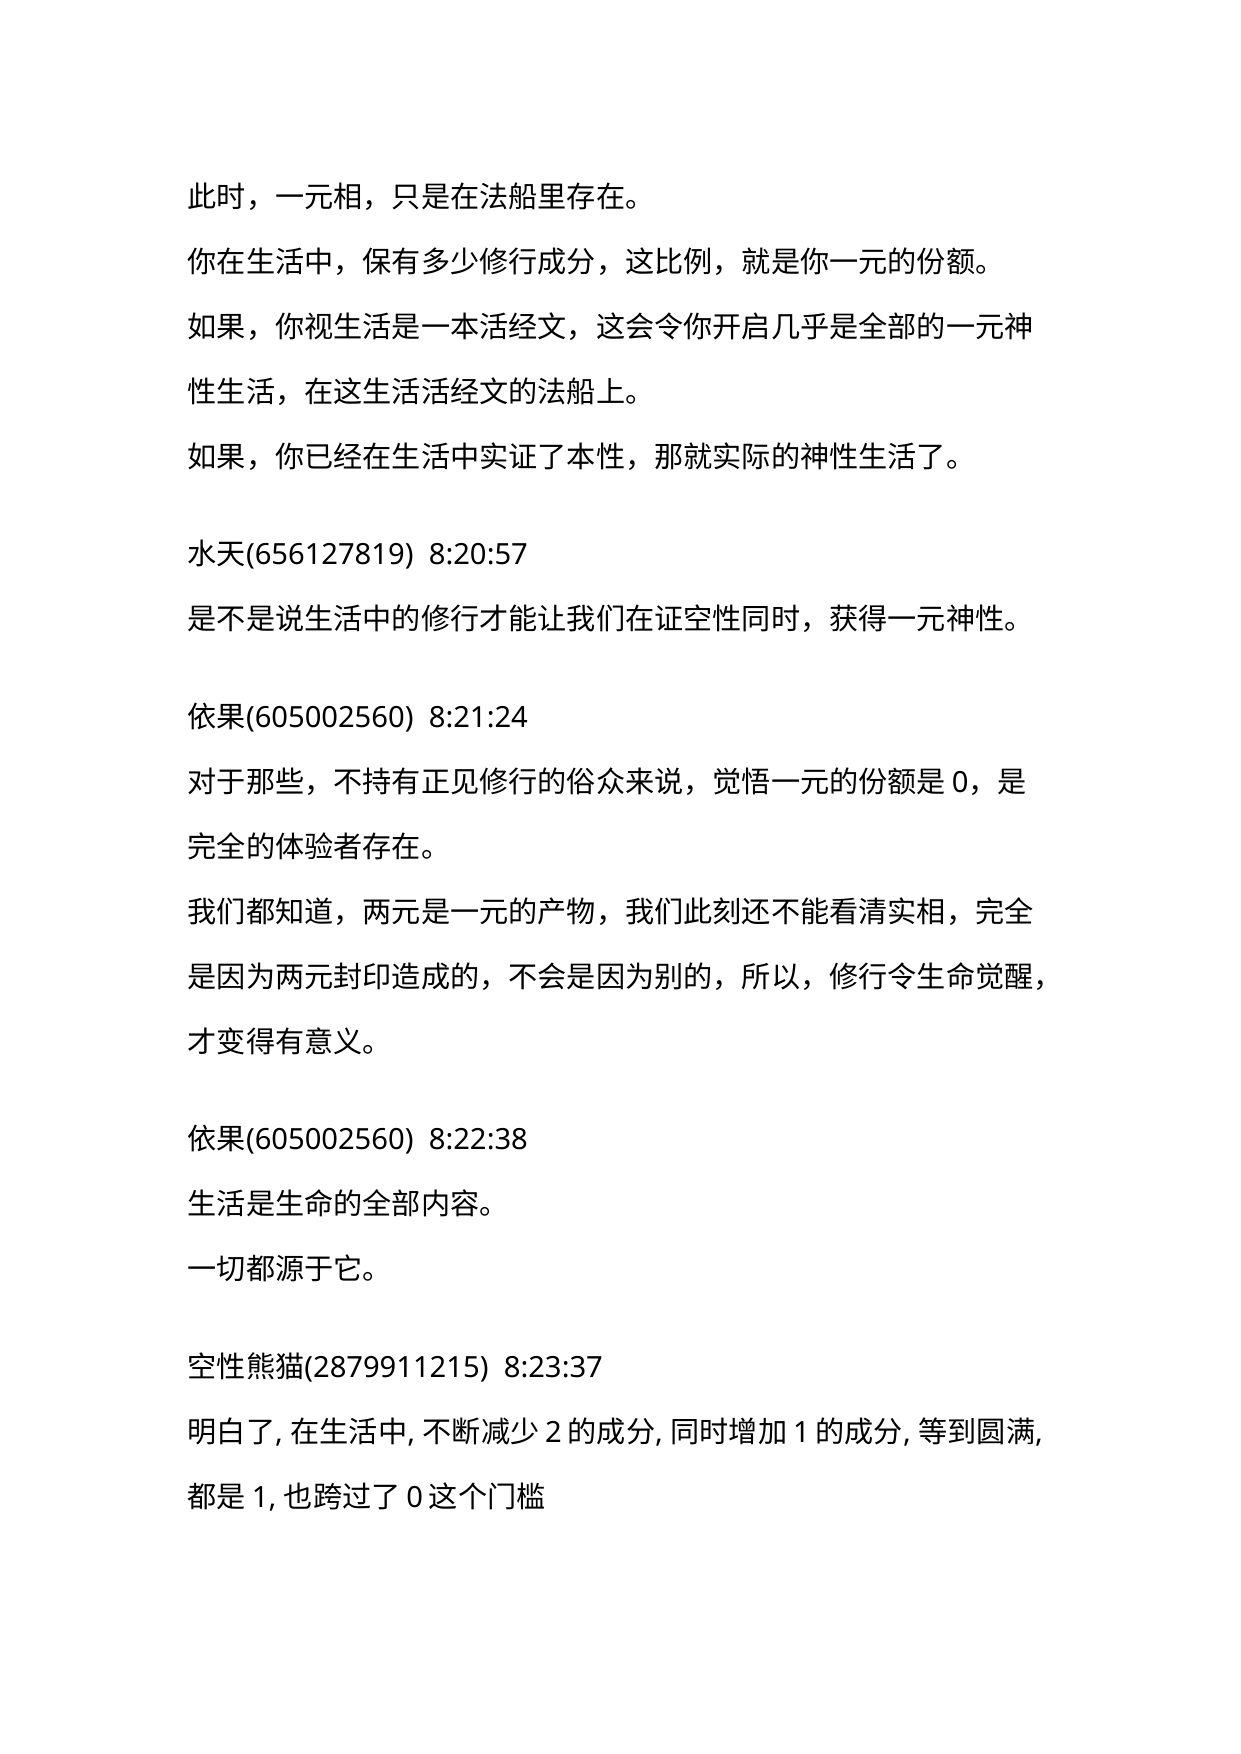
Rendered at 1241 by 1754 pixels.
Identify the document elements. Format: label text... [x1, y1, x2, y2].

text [187, 162, 1053, 487]
text 依果(605002560) 8:22:38 生活是生命的全部内容。 一切都源于它。 [187, 1104, 1053, 1299]
text 水天(656127819) 8:20:57 是不是说生活中的修行才能让我们在证空性同时，获得一元神性。 [187, 519, 1053, 649]
text 空性熊猫(2879911215) 8:23:37 明白了, 在生活中, 不断减少2的成分, 同时增加1的成分, 等到圆满, 都是1, 也跨过了0这个门槛 [187, 1332, 1053, 1527]
text 依果(605002560) 8:21:24 对于那些，不持有正见修行的俗众来说，觉悟一元的份额是0，是完全的体验者存在。 我们都知道，两元是一元的产物，我们此刻还不能看清实相，完全是因为两元封印造成的，不会是因为别的，所以，修行令生命觉醒，才变得有意义。 [187, 682, 1053, 1072]
